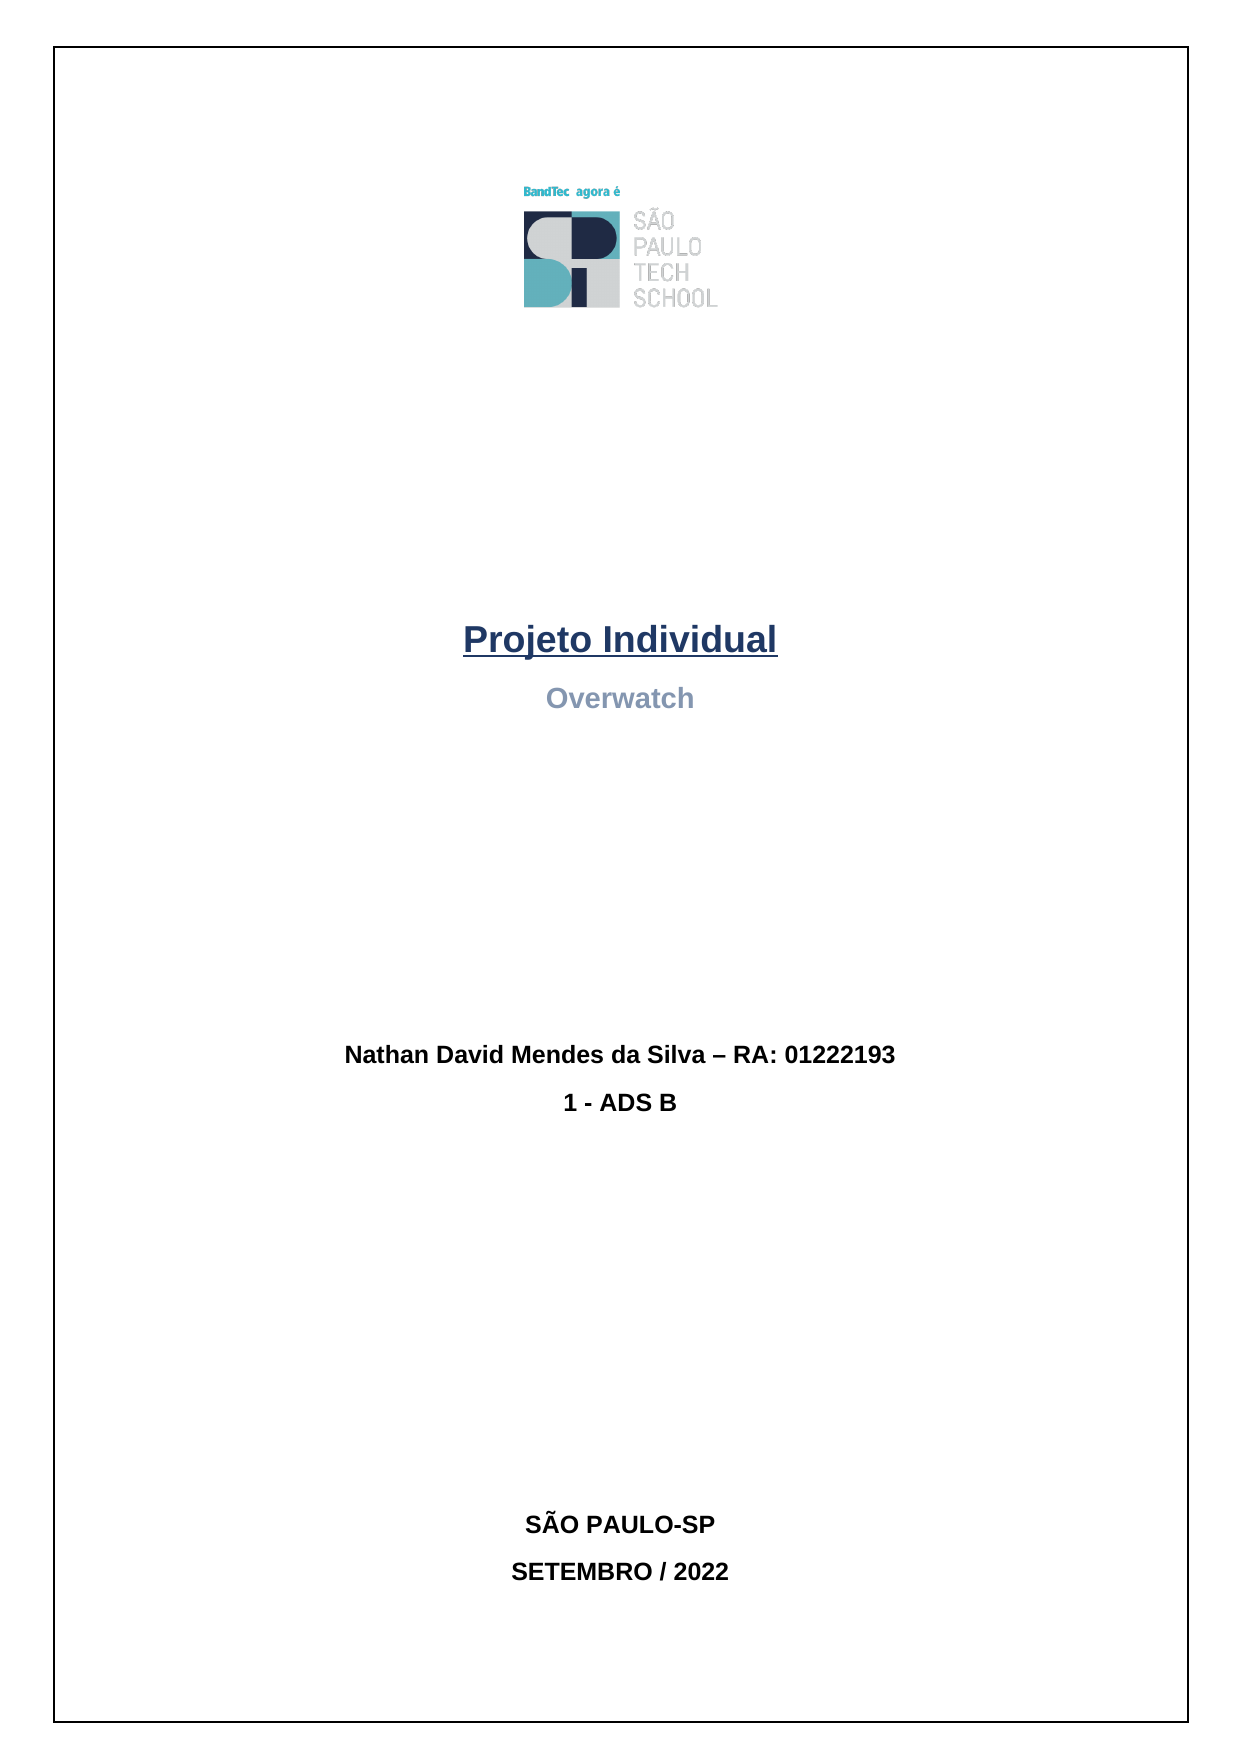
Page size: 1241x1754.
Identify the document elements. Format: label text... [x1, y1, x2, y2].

text Nathan David Mendes da Silva – RA: 01222193 [177, 1040, 1063, 1069]
text Overwatch [177, 681, 1063, 714]
text 1 - ADS B [177, 1088, 1063, 1117]
text SÃO PAULO-SP [177, 1510, 1063, 1538]
text Projeto Individual [177, 618, 1063, 661]
picture [485, 147, 756, 346]
text SETEMBRO / 2022 [177, 1557, 1063, 1586]
